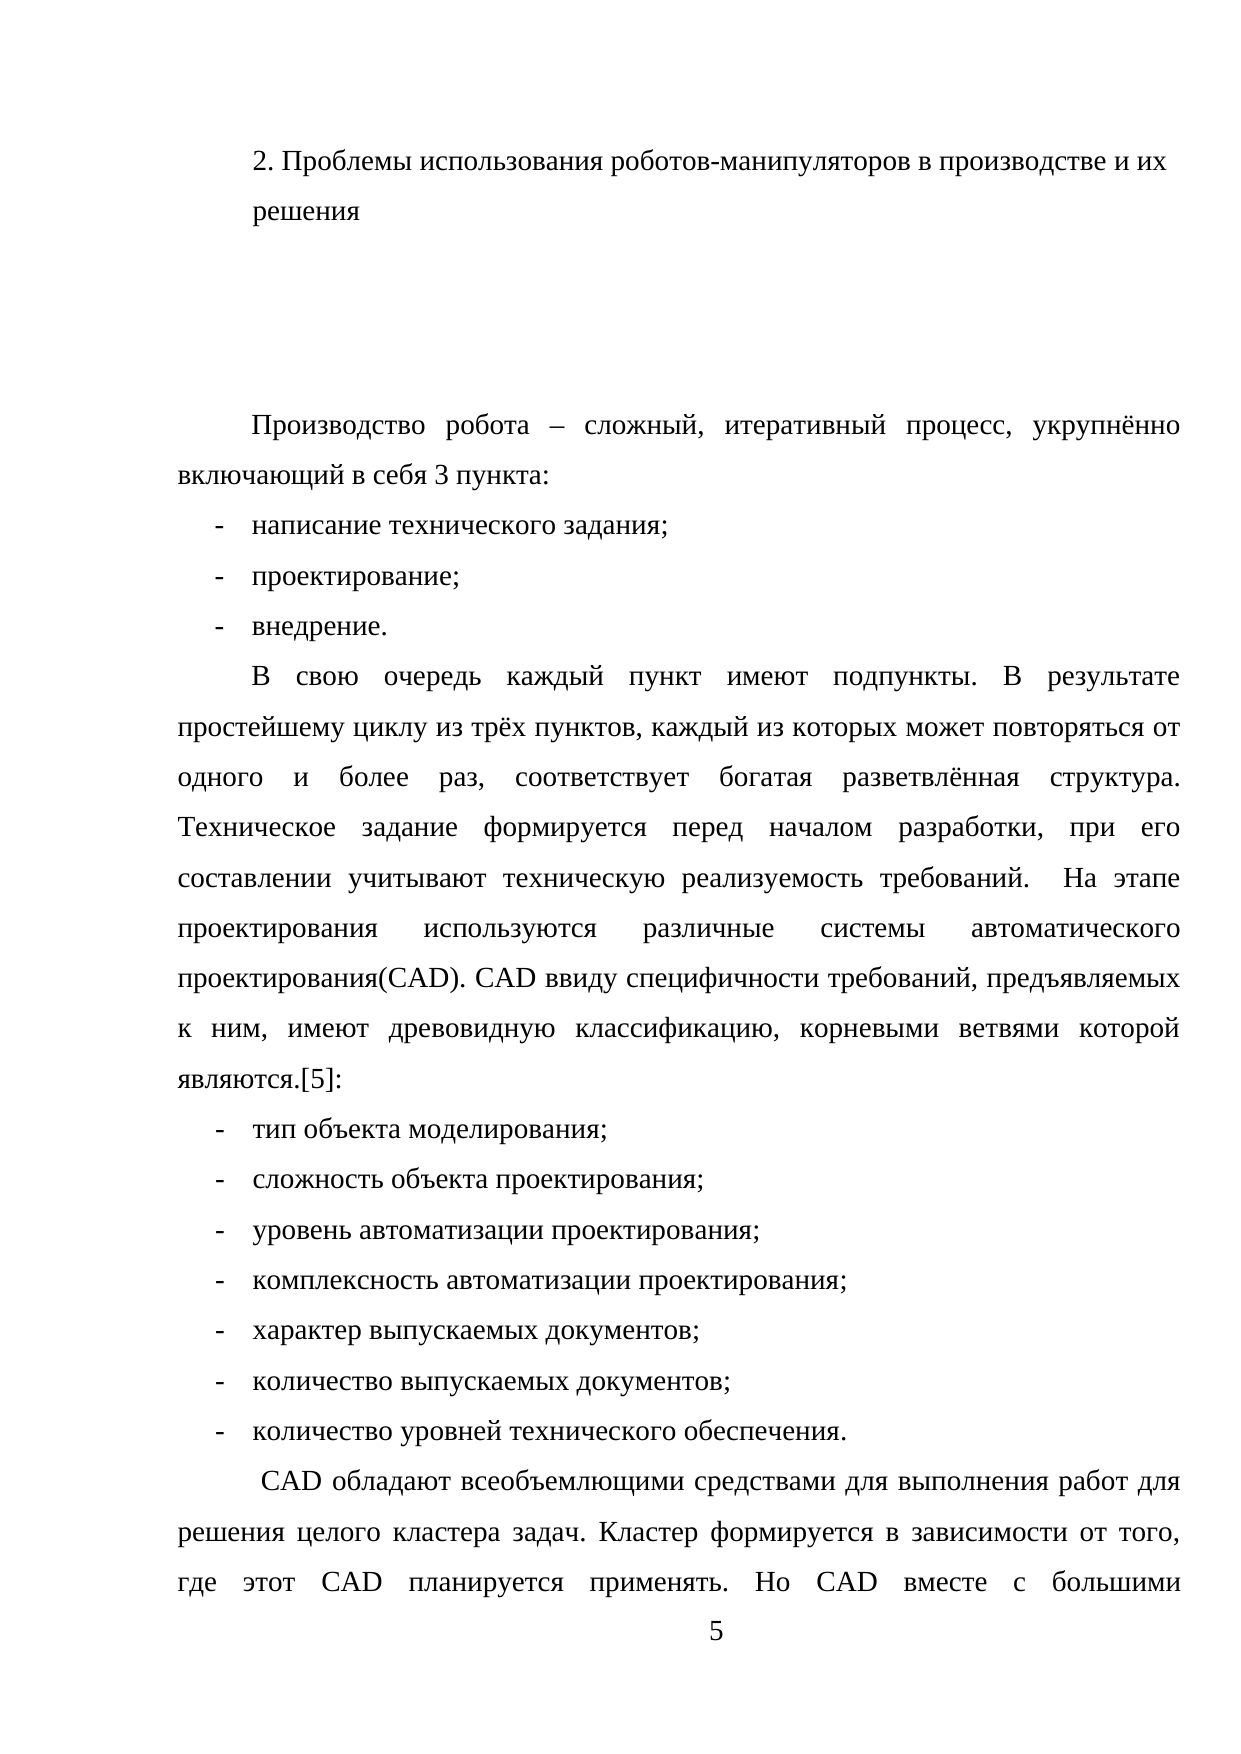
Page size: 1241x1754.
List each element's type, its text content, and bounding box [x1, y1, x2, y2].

text проектирование; [214, 558, 1181, 591]
text количество выпускаемых документов; [215, 1363, 1181, 1396]
text количество уровней технического обеспечения. [215, 1413, 1181, 1447]
text написание технического задания; [214, 507, 1181, 541]
text характер выпускаемых документов; [215, 1312, 1181, 1346]
text 2. Проблемы использования роботов-манипуляторов в производстве и их решения [252, 143, 1181, 227]
text комплексность автоматизации проектирования; [215, 1262, 1181, 1296]
text В свою очередь каждый пункт имеют подпункты. В результате простейшему циклу из трёх пунктов, каждый из которых может повторяться от одного и более раз, соответствует богатая разветвлённая структура. Техническое задание формируется перед началом разработки, при его составлении учитывают техническую реализуемость требований. На этапе проектирования используются различные системы автоматического проектирования(CAD). CAD ввиду специфичности требований, предъявляемых к ним, имеют древовидную классификацию, корневыми ветвями которой являются.[5]: [177, 658, 1181, 1094]
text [177, 1463, 1181, 1598]
text Производство робота – сложный, итеративный процесс, укрупнённо включающий в себя 3 пункта: [177, 407, 1181, 491]
text тип объекта моделирования; [215, 1111, 1181, 1145]
text внедрение. [214, 608, 1181, 642]
text уровень автоматизации проектирования; [215, 1212, 1181, 1245]
text сложность объекта проектирования; [215, 1162, 1181, 1195]
